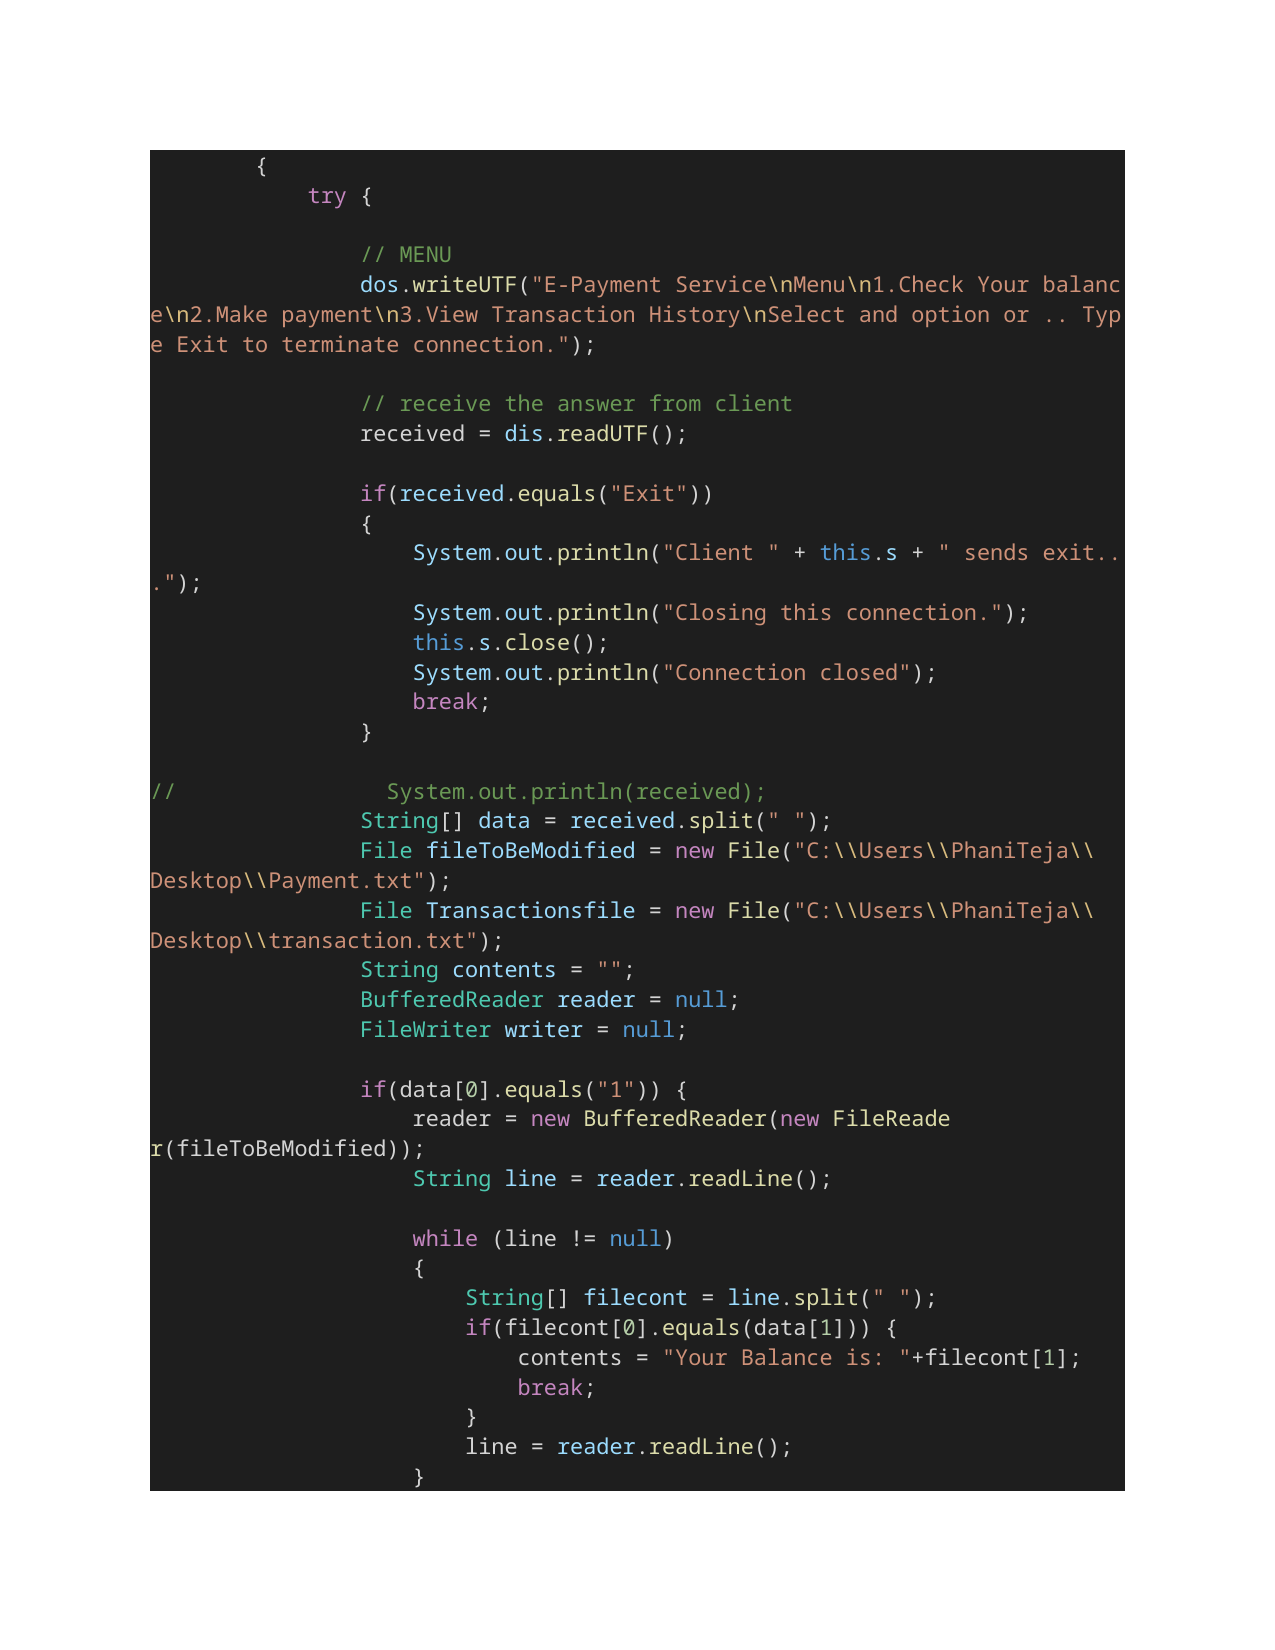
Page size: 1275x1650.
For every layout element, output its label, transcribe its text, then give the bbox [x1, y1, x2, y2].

text // System.out.println(received); [150, 776, 1125, 805]
text while (line != null) [150, 1222, 1125, 1252]
text try { [150, 180, 1125, 209]
text // MENU [150, 239, 1125, 269]
text contents = "Your Balance is: "+filecont[1]; [150, 1342, 1125, 1371]
text this.s.close(); [150, 627, 1125, 656]
text received = dis.readUTF(); [150, 418, 1125, 448]
text FileWriter writer = null; [150, 1014, 1125, 1044]
text break; [150, 1371, 1125, 1401]
text File fileToBeModified = new File("C:\\Users\\PhaniTeja\\Desktop\\Payment.txt"); [150, 835, 1125, 895]
text reader = new BufferedReader(new FileReader(fileToBeModified)); [150, 1103, 1125, 1163]
text System.out.println("Connection closed"); [150, 656, 1125, 686]
text System.out.println("Client " + this.s + " sends exit..."); [150, 537, 1125, 597]
text line = reader.readLine(); [150, 1431, 1125, 1461]
text if(received.equals("Exit")) [150, 478, 1125, 507]
text File Transactionsfile = new File("C:\\Users\\PhaniTeja\\Desktop\\transaction.txt"); [150, 895, 1125, 954]
text if(filecont[0].equals(data[1])) { [150, 1312, 1125, 1342]
text String[] data = received.split(" "); [150, 805, 1125, 835]
text BufferedReader reader = null; [150, 984, 1125, 1014]
text String contents = ""; [150, 954, 1125, 984]
text String line = reader.readLine(); [150, 1163, 1125, 1193]
text // receive the answer from client [150, 388, 1125, 418]
text if(data[0].equals("1")) { [150, 1073, 1125, 1103]
text String[] filecont = line.split(" "); [150, 1282, 1125, 1312]
text } [150, 716, 1125, 746]
text dos.writeUTF("E-Payment Service\nMenu\n1.Check Your balance\n2.Make payment\n3.View Transaction History\nSelect and option or .. Type Exit to terminate connection."); [150, 269, 1125, 358]
text { [150, 1252, 1125, 1282]
text break; [150, 686, 1125, 716]
text System.out.println("Closing this connection."); [150, 597, 1125, 627]
text } [150, 1401, 1125, 1431]
text } [150, 1461, 1125, 1491]
text { [150, 507, 1125, 537]
text { [150, 150, 1125, 180]
